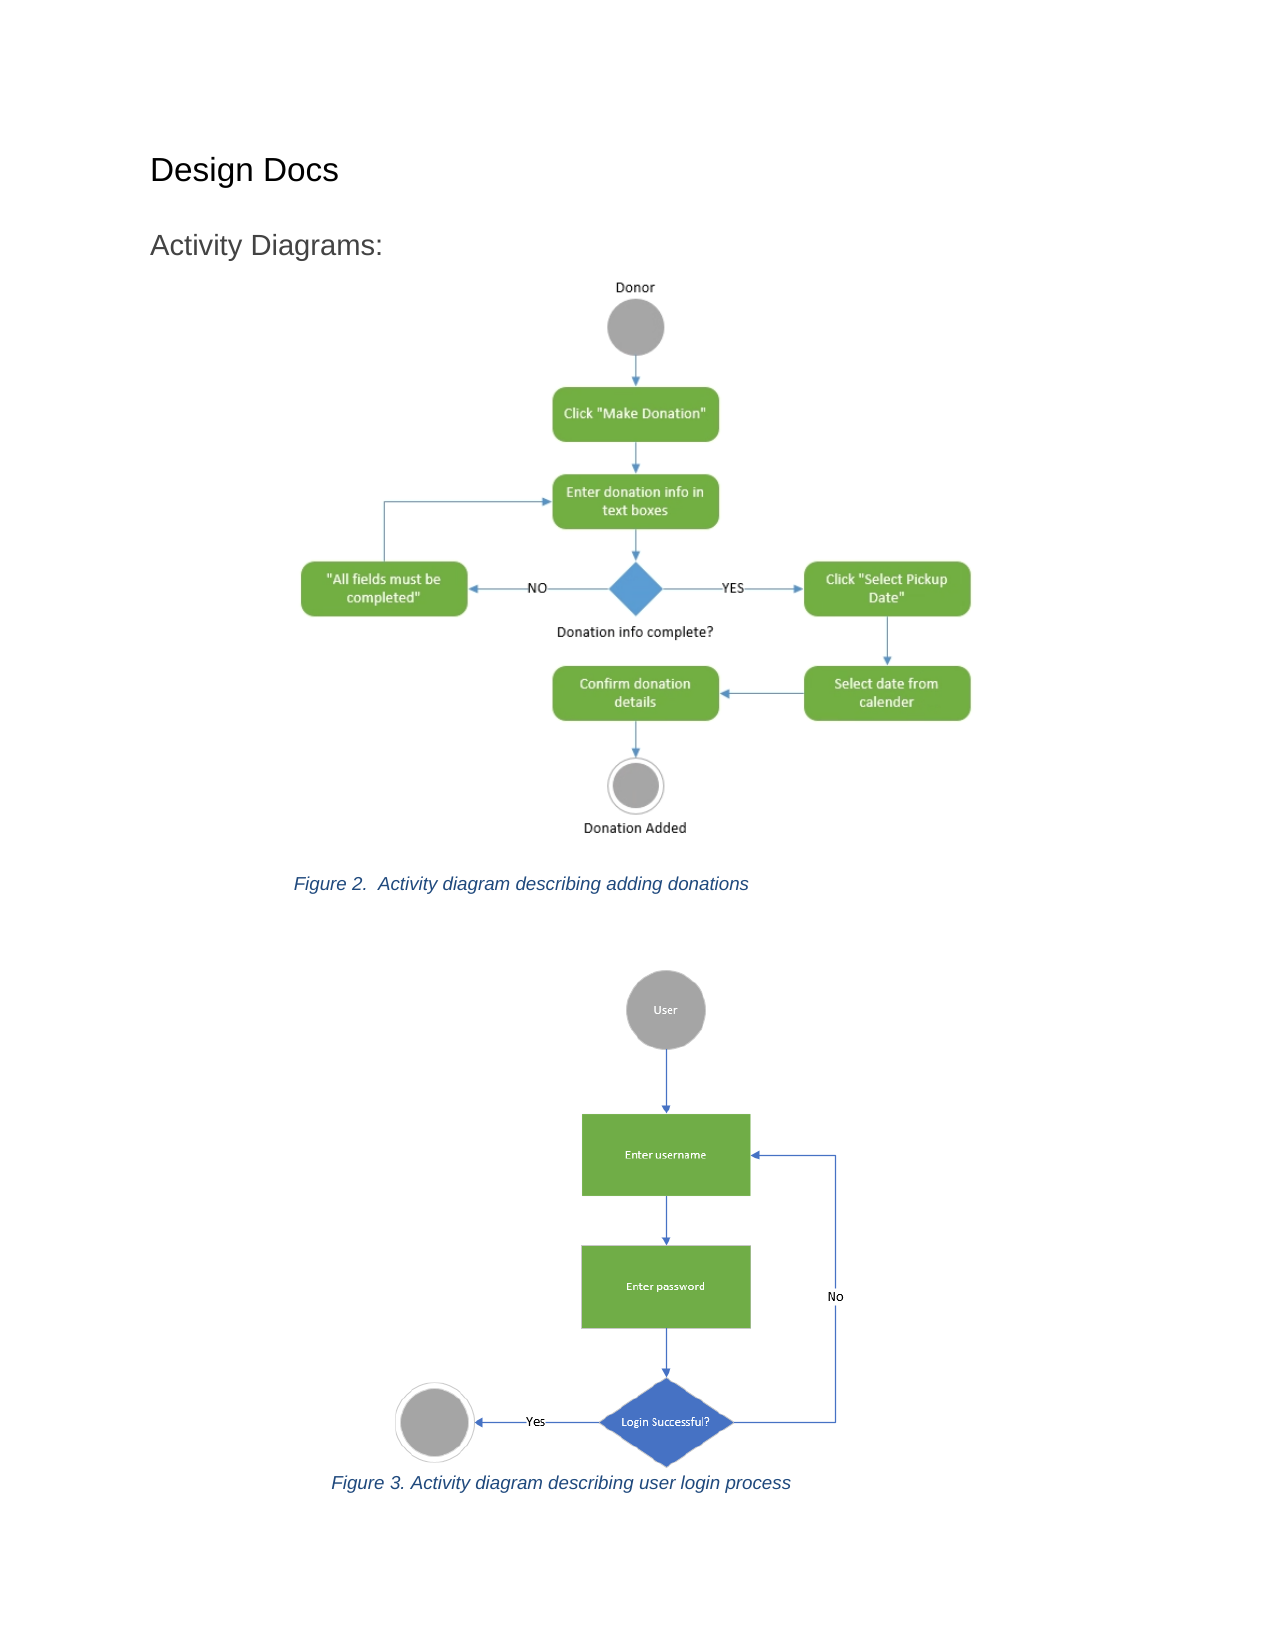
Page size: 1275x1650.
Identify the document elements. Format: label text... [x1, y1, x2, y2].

subtitle Design Docs [150, 150, 1125, 188]
picture [331, 934, 944, 1471]
subtitle Activity Diagrams: [150, 227, 1125, 261]
picture [286, 275, 989, 848]
